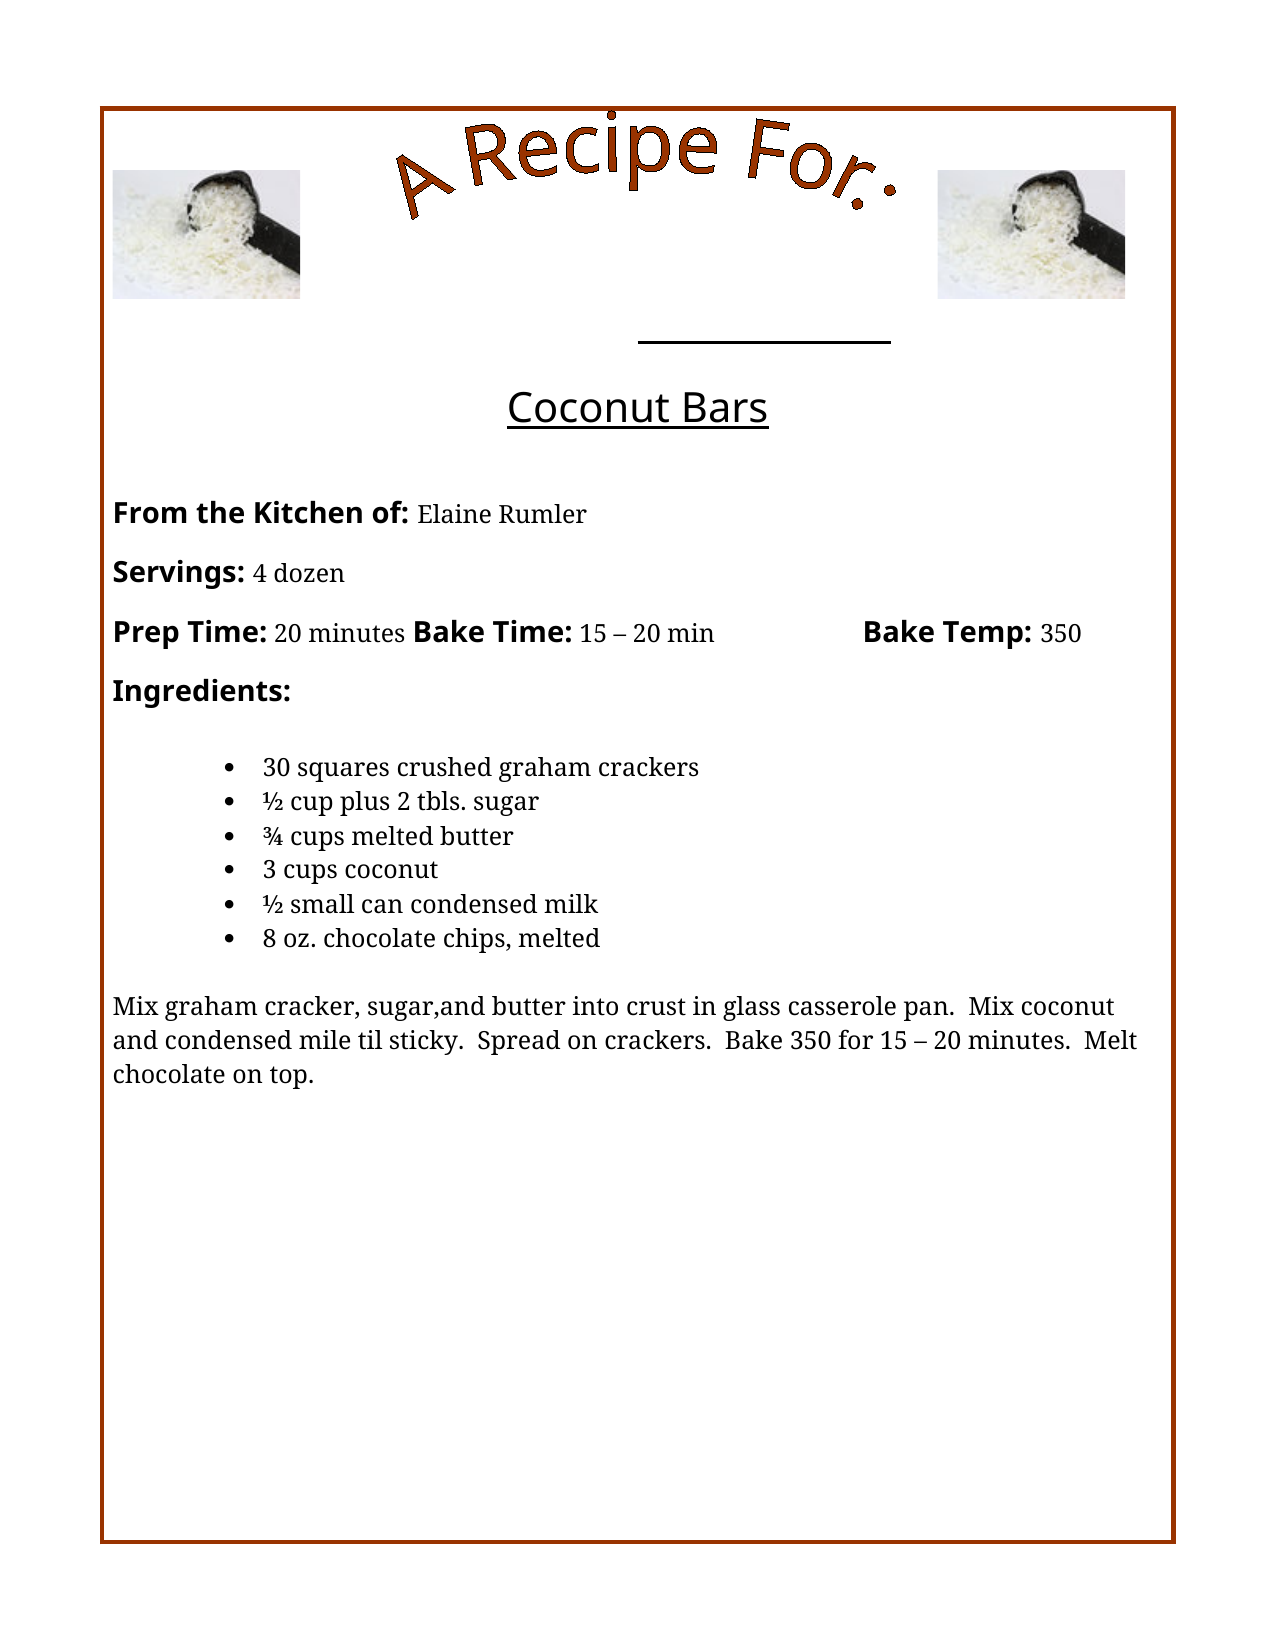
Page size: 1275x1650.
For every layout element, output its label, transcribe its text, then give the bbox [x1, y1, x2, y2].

text Mix graham cracker, sugar,and butter into crust in glass casserole pan. Mix coconut and condensed mile til sticky. Spread on crackers. Bake 350 for 15 – 20 minutes. Melt chocolate on top. [112, 988, 1162, 1091]
text Ingredients: [112, 671, 1162, 710]
text Servings: 4 dozen [112, 552, 1162, 591]
list 30 squares crushed graham crackers [225, 750, 1162, 784]
list ½ small can condensed milk [225, 886, 1162, 920]
picture [112, 170, 300, 299]
picture [937, 170, 1125, 299]
list 8 oz. chocolate chips, melted [225, 920, 1162, 954]
list ½ cup plus 2 tbls. sugar [225, 784, 1162, 818]
list ¾ cups melted butter [225, 818, 1162, 852]
text Prep Time: 20 minutes Bake Time: 15 – 20 min Bake Temp: 350 [112, 611, 1162, 651]
text From the Kitchen of: Elaine Rumler [112, 492, 1162, 532]
list 3 cups coconut [225, 852, 1162, 886]
subtitle Coconut Bars [112, 378, 1162, 435]
